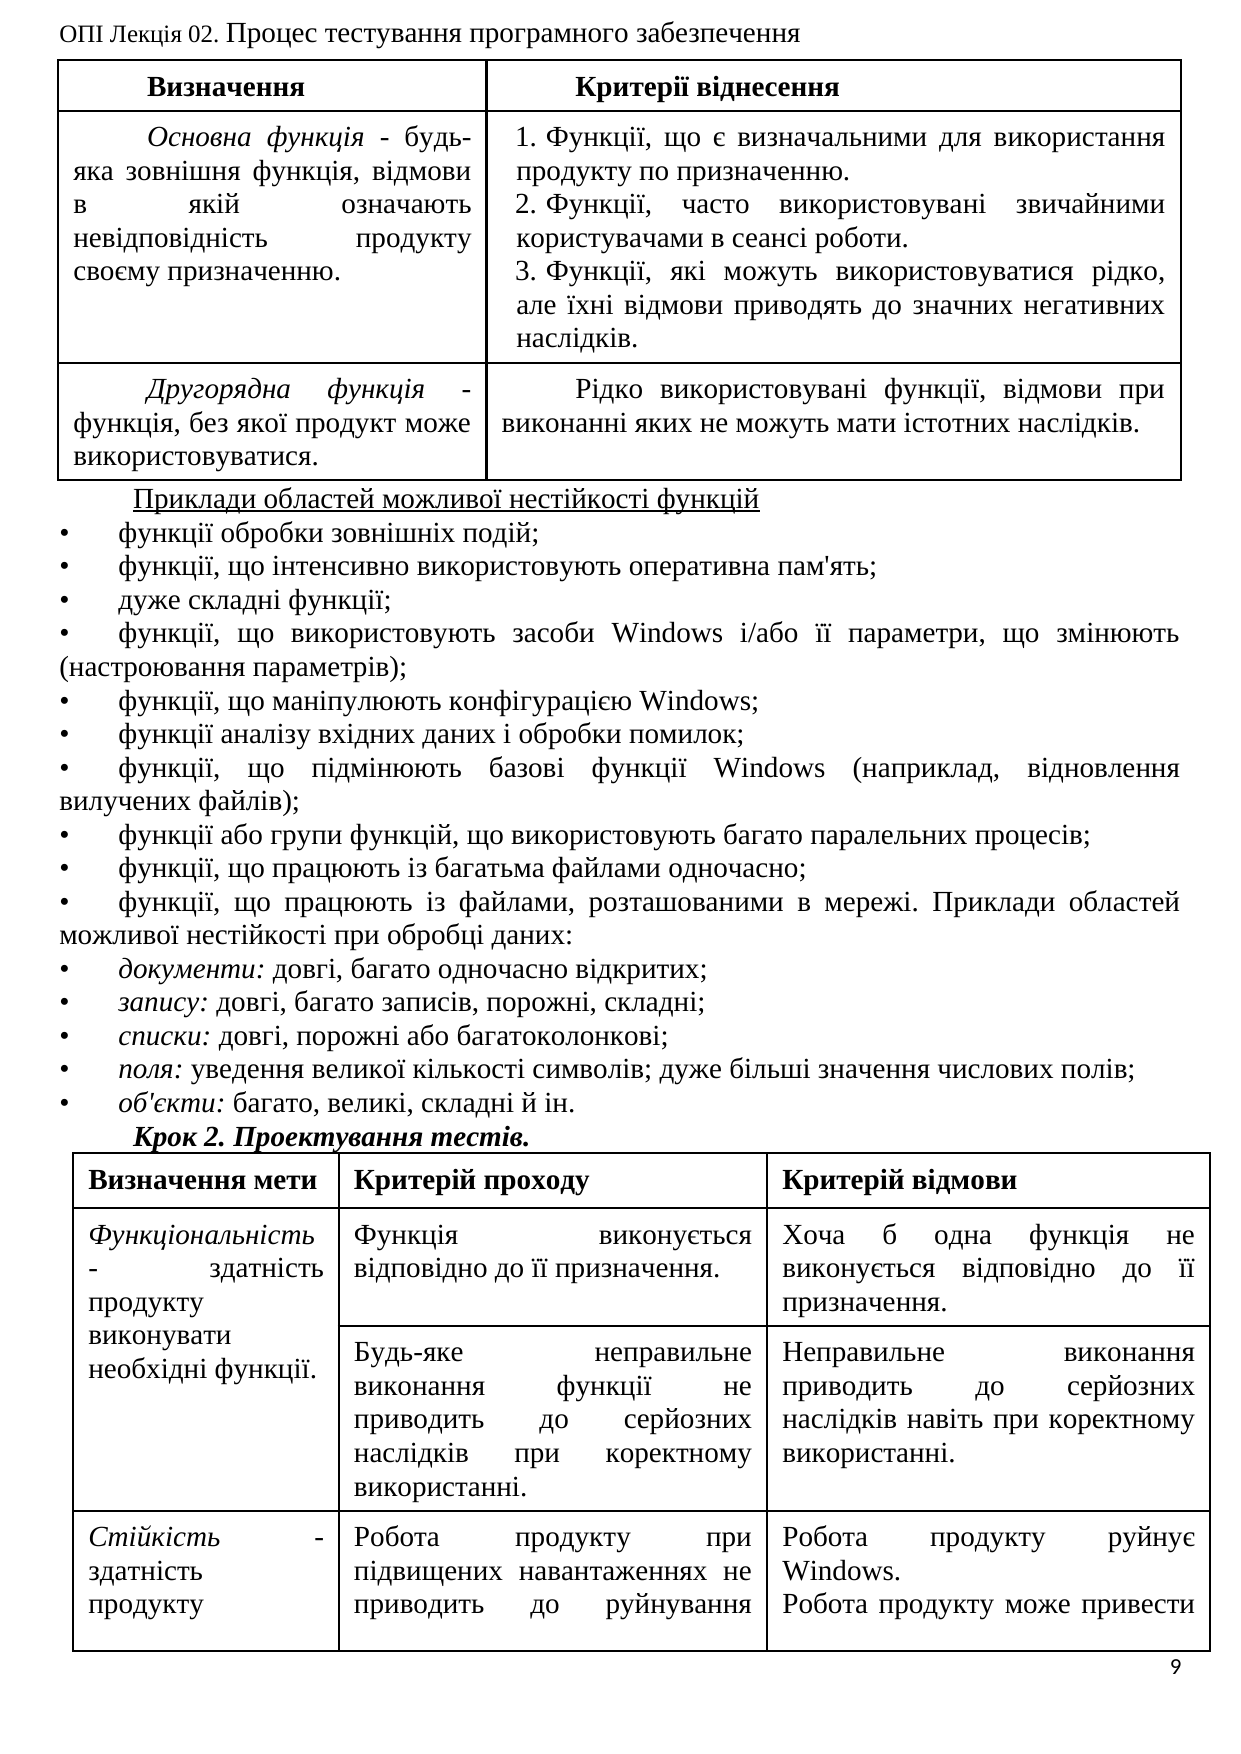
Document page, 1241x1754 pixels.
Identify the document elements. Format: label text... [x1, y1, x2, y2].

list функції аналізу вхідних даних і обробки помилок; [59, 716, 1181, 750]
text Приклади областей можливої нестійкості функцій [59, 481, 1181, 515]
table_cell Хоча б одна функція не виконується відповідно до її призначення. [768, 1209, 1209, 1325]
table_cell Неправильне виконання приводить до серйозних наслідків навіть при коректному використанні. [768, 1327, 1209, 1510]
table_cell Функції, що є визначальними для використання продукту по призначенню. Функції, часто використовувані звичайними користувачами в сеансі роботи. Функції, які можуть використовуватися рідко, але їхні відмови приводять до значних негативних наслідків. [488, 112, 1180, 362]
list функції, що працюють із файлами, розташованими в мережі. Приклади областей можливої нестійкості при обробці даних: [59, 884, 1181, 951]
list дуже складні функції; [59, 582, 1181, 616]
list функції, що використовують засоби Windows і/або її параметри, що змінюють (настроювання параметрів); [59, 616, 1181, 683]
list документи: довгі, багато одночасно відкритих; [59, 951, 1181, 984]
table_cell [768, 1512, 1209, 1650]
table_cell Другорядна функція - функція, без якої продукт може використовуватися. [59, 364, 485, 479]
table_header Визначення мети [74, 1154, 338, 1207]
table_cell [340, 1512, 766, 1650]
list запису: довгі, багато записів, порожні, складні; [59, 984, 1181, 1018]
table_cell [74, 1512, 338, 1650]
list функції, що інтенсивно використовують оперативна пам'ять; [59, 548, 1181, 582]
list списки: довгі, порожні або багатоколонкові; [59, 1018, 1181, 1052]
table_header Критерій відмови [768, 1154, 1209, 1207]
table_cell Функціональність - здатність продукту виконувати необхідні функції. [74, 1209, 338, 1510]
table_header Визначення [59, 61, 485, 110]
list функції, що підмінюють базові функції Windows (наприклад, відновлення вилучених файлів); [59, 750, 1181, 817]
list функції або групи функцій, що використовують багато паралельних процесів; [59, 817, 1181, 850]
list об'єкти: багато, великі, складні й ін. [59, 1085, 1181, 1119]
table_cell Будь-яке неправильне виконання функції не приводить до серйозних наслідків при коректному використанні. [340, 1327, 766, 1510]
table_cell Рідко використовувані функції, відмови при виконанні яких не можуть мати істотних наслідків. [488, 364, 1180, 479]
text Крок 2. Проектування тестів. [133, 1119, 1181, 1152]
table_cell Основна функція - будь-яка зовнішня функція, відмови в якій означають невідповідність продукту своєму призначенню. [59, 112, 485, 362]
list функції обробки зовнішніх подій; [59, 515, 1181, 548]
table_cell Функція виконується відповідно до її призначення. [340, 1209, 766, 1325]
table_header Критерії віднесення [488, 61, 1180, 110]
list функції, що працюють із багатьма файлами одночасно; [59, 850, 1181, 884]
list поля: уведення великої кількості символів; дуже більші значення числових полів; [59, 1052, 1181, 1085]
list функції, що маніпулюють конфігурацією Windows; [59, 683, 1181, 716]
table_header Критерій проходу [340, 1154, 766, 1207]
